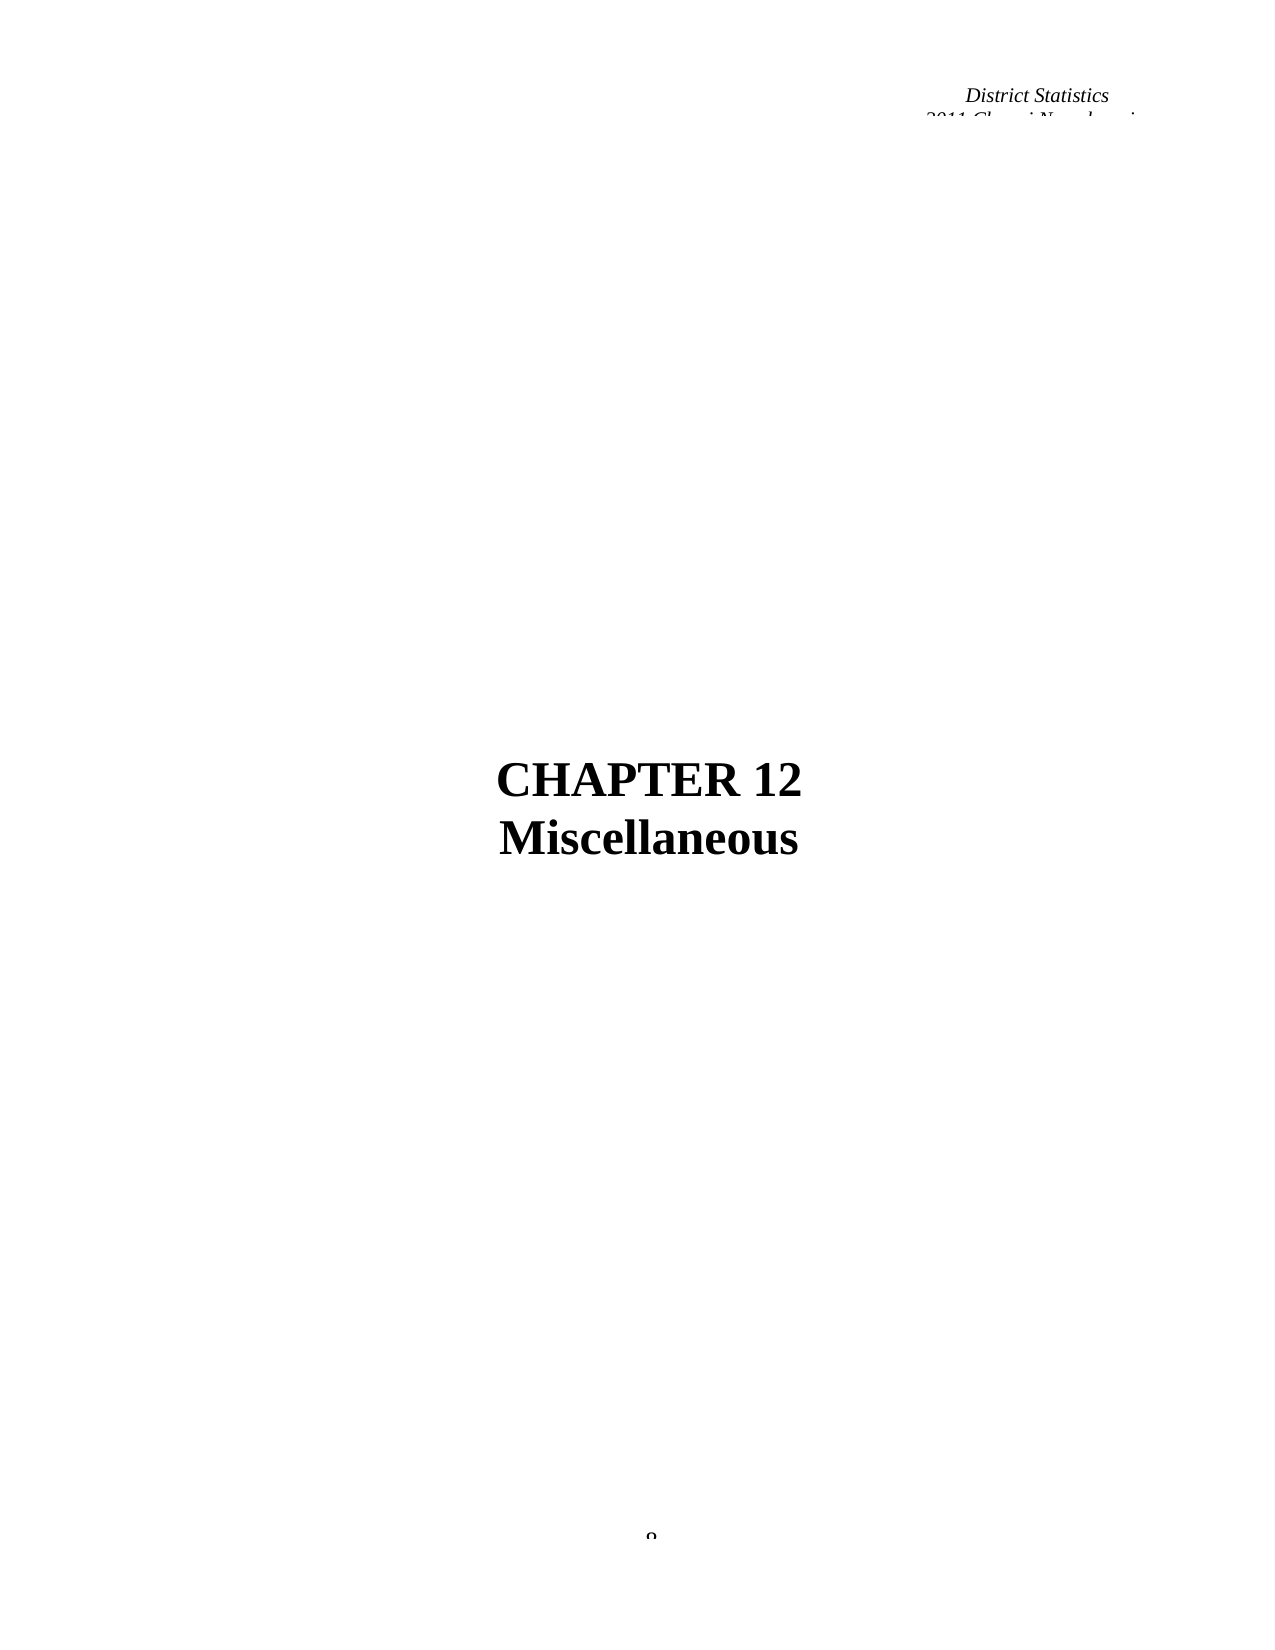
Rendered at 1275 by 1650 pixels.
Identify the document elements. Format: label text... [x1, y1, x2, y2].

text Miscellaneous [198, 808, 1100, 865]
subtitle CHAPTER 12 [198, 750, 1100, 808]
